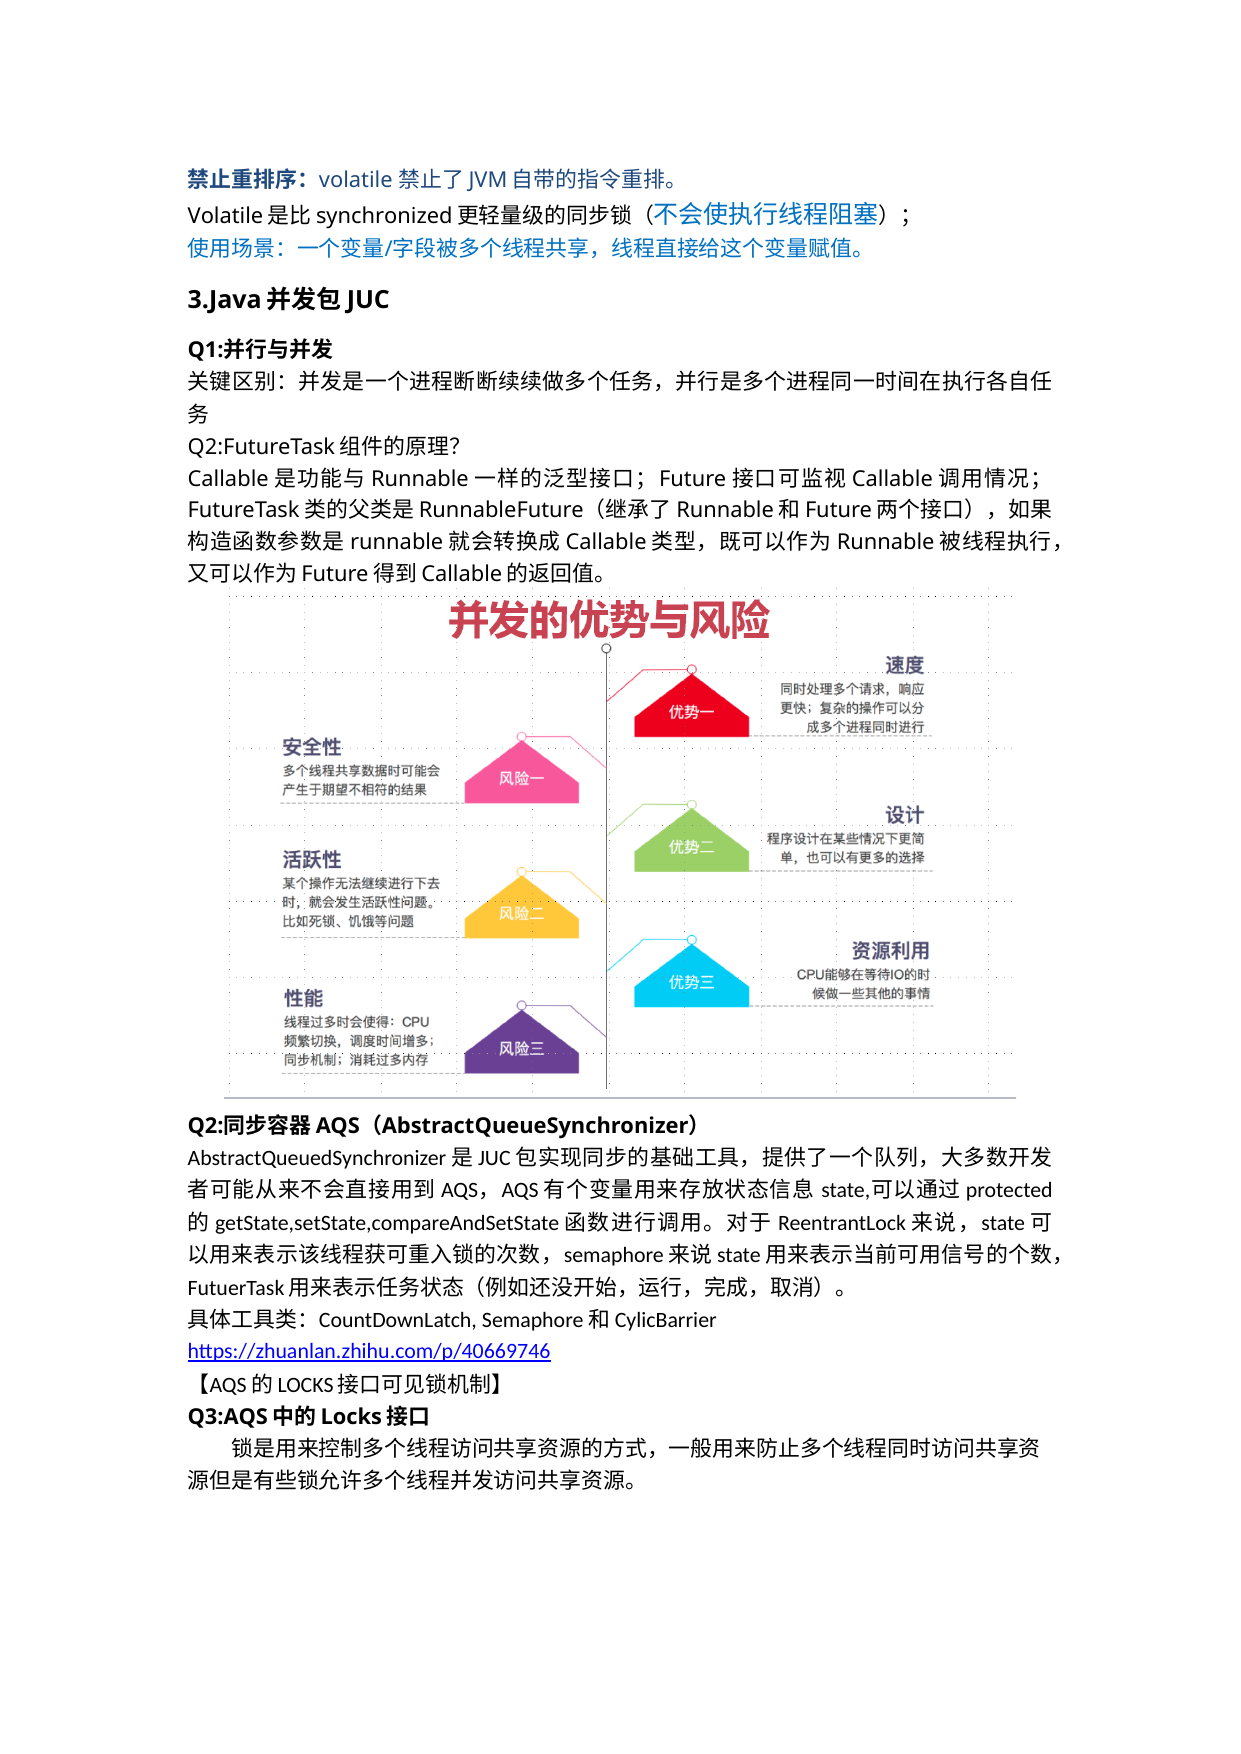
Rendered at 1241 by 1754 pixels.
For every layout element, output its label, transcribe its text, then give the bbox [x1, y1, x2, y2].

text 关键区别：并发是一个进程断断续续做多个任务，并行是多个进程同一时间在执行各自任务 [187, 364, 1053, 429]
picture [224, 587, 1017, 1099]
text 禁止重排序：volatile 禁止了JVM自带的指令重排。 [187, 162, 1053, 194]
text 具体工具类：CountDownLatch, Semaphore和 CylicBarrier [187, 1302, 1053, 1334]
text Q2:FutureTask组件的原理？ [187, 429, 1053, 461]
subtitle 3.Java并发包JUC [187, 279, 1053, 316]
subtitle Q3:AQS中的Locks接口 [187, 1399, 1053, 1431]
text AbstractQueuedSynchronizer是JUC包实现同步的基础工具，提供了一个队列，大多数开发者可能从来不会直接用到AQS，AQS有个变量用来存放状态信息 state,可以通过protected的getState,setState,compareAndSetState函数进行调用。对于ReentrantLock来说，state可以用来表示该线程获可重入锁的次数，semaphore来说state用来表示当前可用信号的个数，FutuerTask用来表示任务状态（例如还没开始，运行，完成，取消）。 [187, 1139, 1053, 1302]
text 【AQS的LOCKS接口可见锁机制】 [187, 1367, 1053, 1399]
text https://zhuanlan.zhihu.com/p/40669746 [187, 1334, 1053, 1367]
text 使用场景：一个变量/字段被多个线程共享，线程直接给这个变量赋值。 [187, 231, 1053, 263]
subtitle Q2:同步容器AQS（AbstractQueueSynchronizer） [187, 1108, 1053, 1139]
subtitle Q1:并行与并发 [187, 332, 1053, 364]
text Volatile是比synchronized更轻量级的同步锁（不会使执行线程阻塞）； [187, 194, 1053, 231]
text 锁是用来控制多个线程访问共享资源的方式，一般用来防止多个线程同时访问共享资源但是有些锁允许多个线程并发访问共享资源。 [187, 1431, 1053, 1494]
